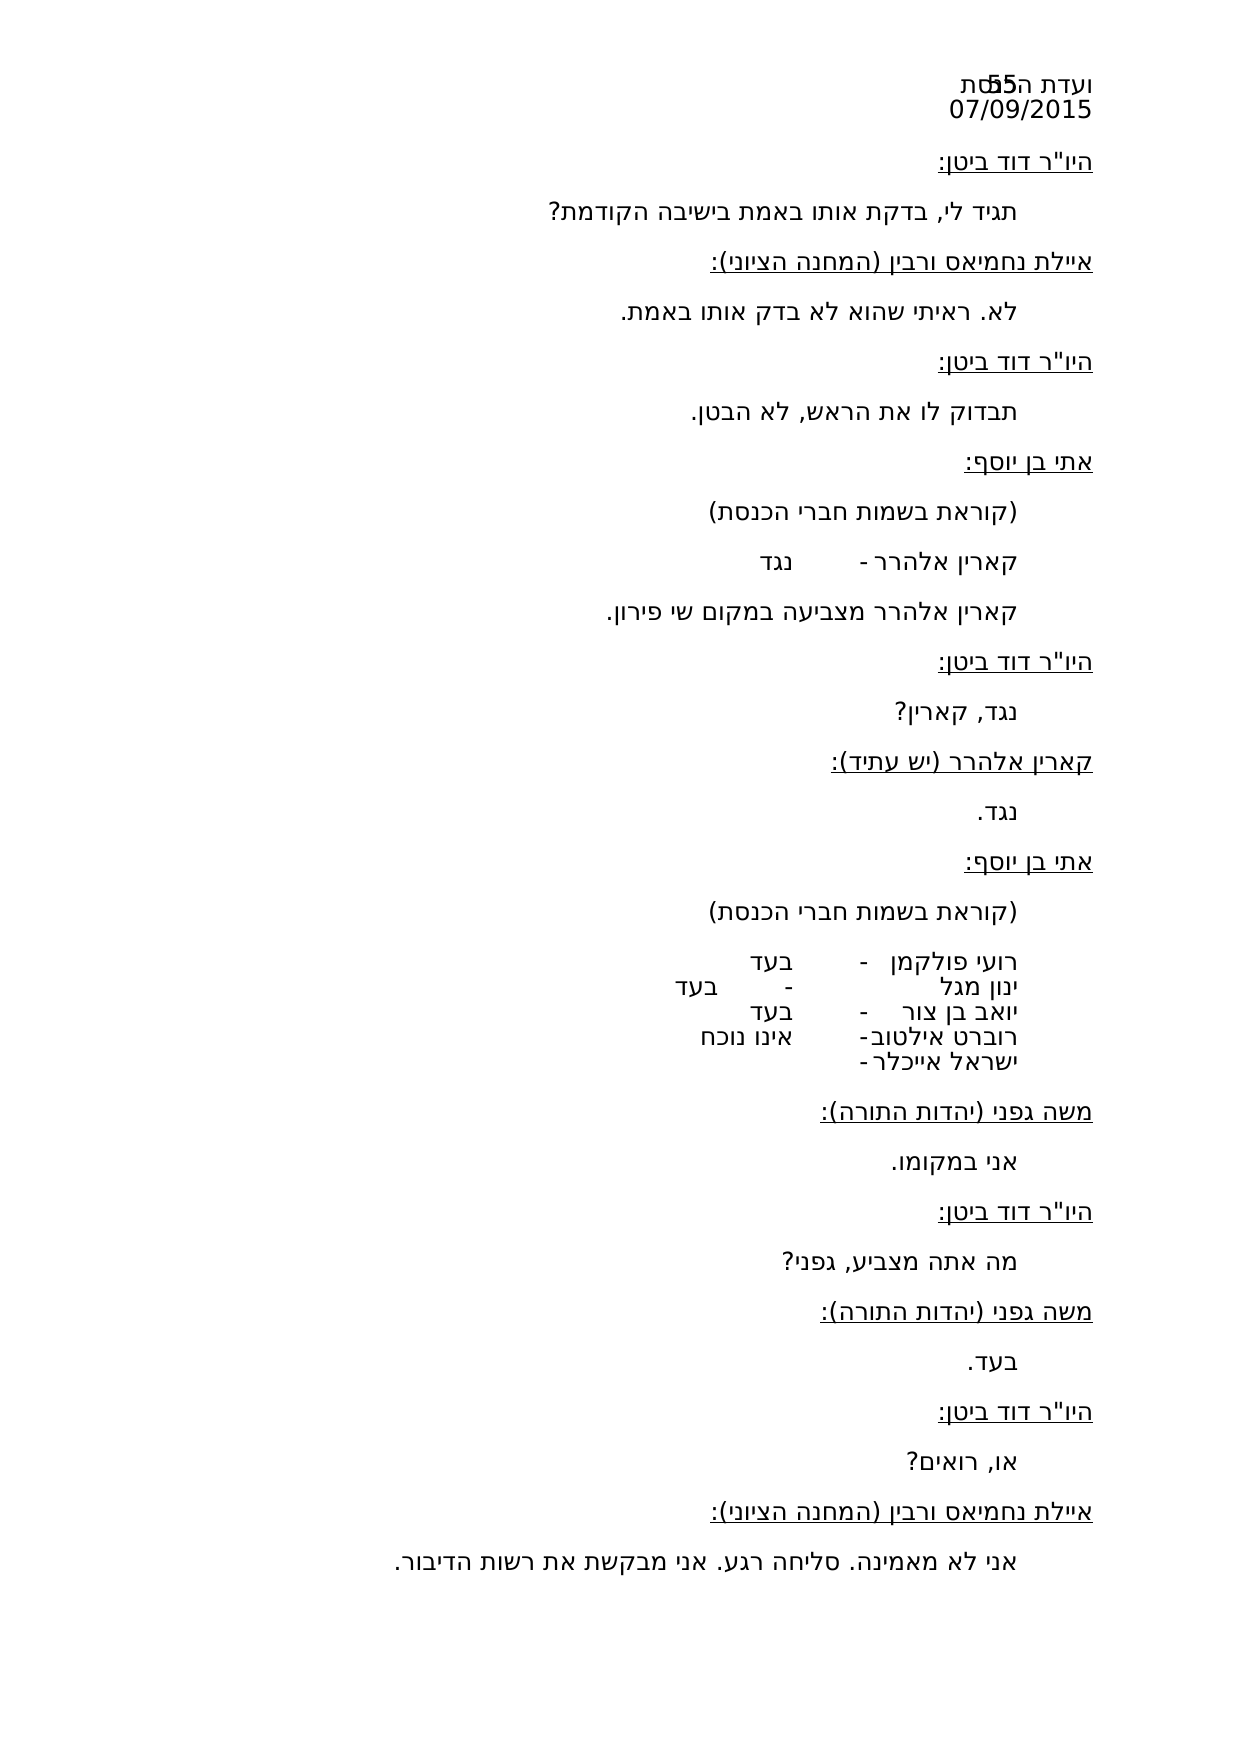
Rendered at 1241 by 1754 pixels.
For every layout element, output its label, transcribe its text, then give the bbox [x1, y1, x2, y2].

text היו"ר דוד ביטן: [147, 1200, 1093, 1225]
text (קוראת בשמות חברי הכנסת) [147, 900, 1093, 925]
text היו"ר דוד ביטן: [147, 1400, 1093, 1425]
text משה גפני (יהדות התורה): [147, 1100, 1093, 1125]
text איילת נחמיאס ורבין (המחנה הציוני): [147, 1500, 1093, 1525]
text יואב בן צור - בעד [147, 1000, 1093, 1025]
text אני לא מאמינה. סליחה רגע. אני מבקשת את רשות הדיבור. [147, 1550, 1093, 1575]
text קארין אלהרר - נגד [147, 550, 1093, 575]
text (קוראת בשמות חברי הכנסת) [147, 500, 1093, 525]
text היו"ר דוד ביטן: [147, 150, 1093, 175]
text מה אתה מצביע, גפני? [147, 1250, 1093, 1275]
text או, רואים? [147, 1450, 1093, 1475]
text אתי בן יוסף: [147, 850, 1093, 875]
text רועי פולקמן - בעד [147, 950, 1093, 975]
text נגד. [147, 800, 1093, 825]
text תבדוק לו את הראש, לא הבטן. [147, 400, 1093, 425]
text ישראל אייכלר - [147, 1050, 1093, 1075]
text אתי בן יוסף: [147, 450, 1093, 475]
text איילת נחמיאס ורבין (המחנה הציוני): [147, 250, 1093, 275]
text קארין אלהרר (יש עתיד): [147, 750, 1093, 775]
text לא. ראיתי שהוא לא בדק אותו באמת. [147, 300, 1093, 325]
text אני במקומו. [147, 1150, 1093, 1175]
text בעד. [147, 1350, 1093, 1375]
text נגד, קארין? [147, 700, 1093, 725]
text תגיד לי, בדקת אותו באמת בישיבה הקודמת? [147, 200, 1093, 225]
text היו"ר דוד ביטן: [147, 650, 1093, 675]
text רוברט אילטוב - אינו נוכח [147, 1025, 1093, 1050]
text ינון מגל - בעד [147, 975, 1093, 1000]
text משה גפני (יהדות התורה): [147, 1300, 1093, 1325]
text היו"ר דוד ביטן: [147, 350, 1093, 375]
text קארין אלהרר מצביעה במקום שי פירון. [147, 600, 1093, 625]
